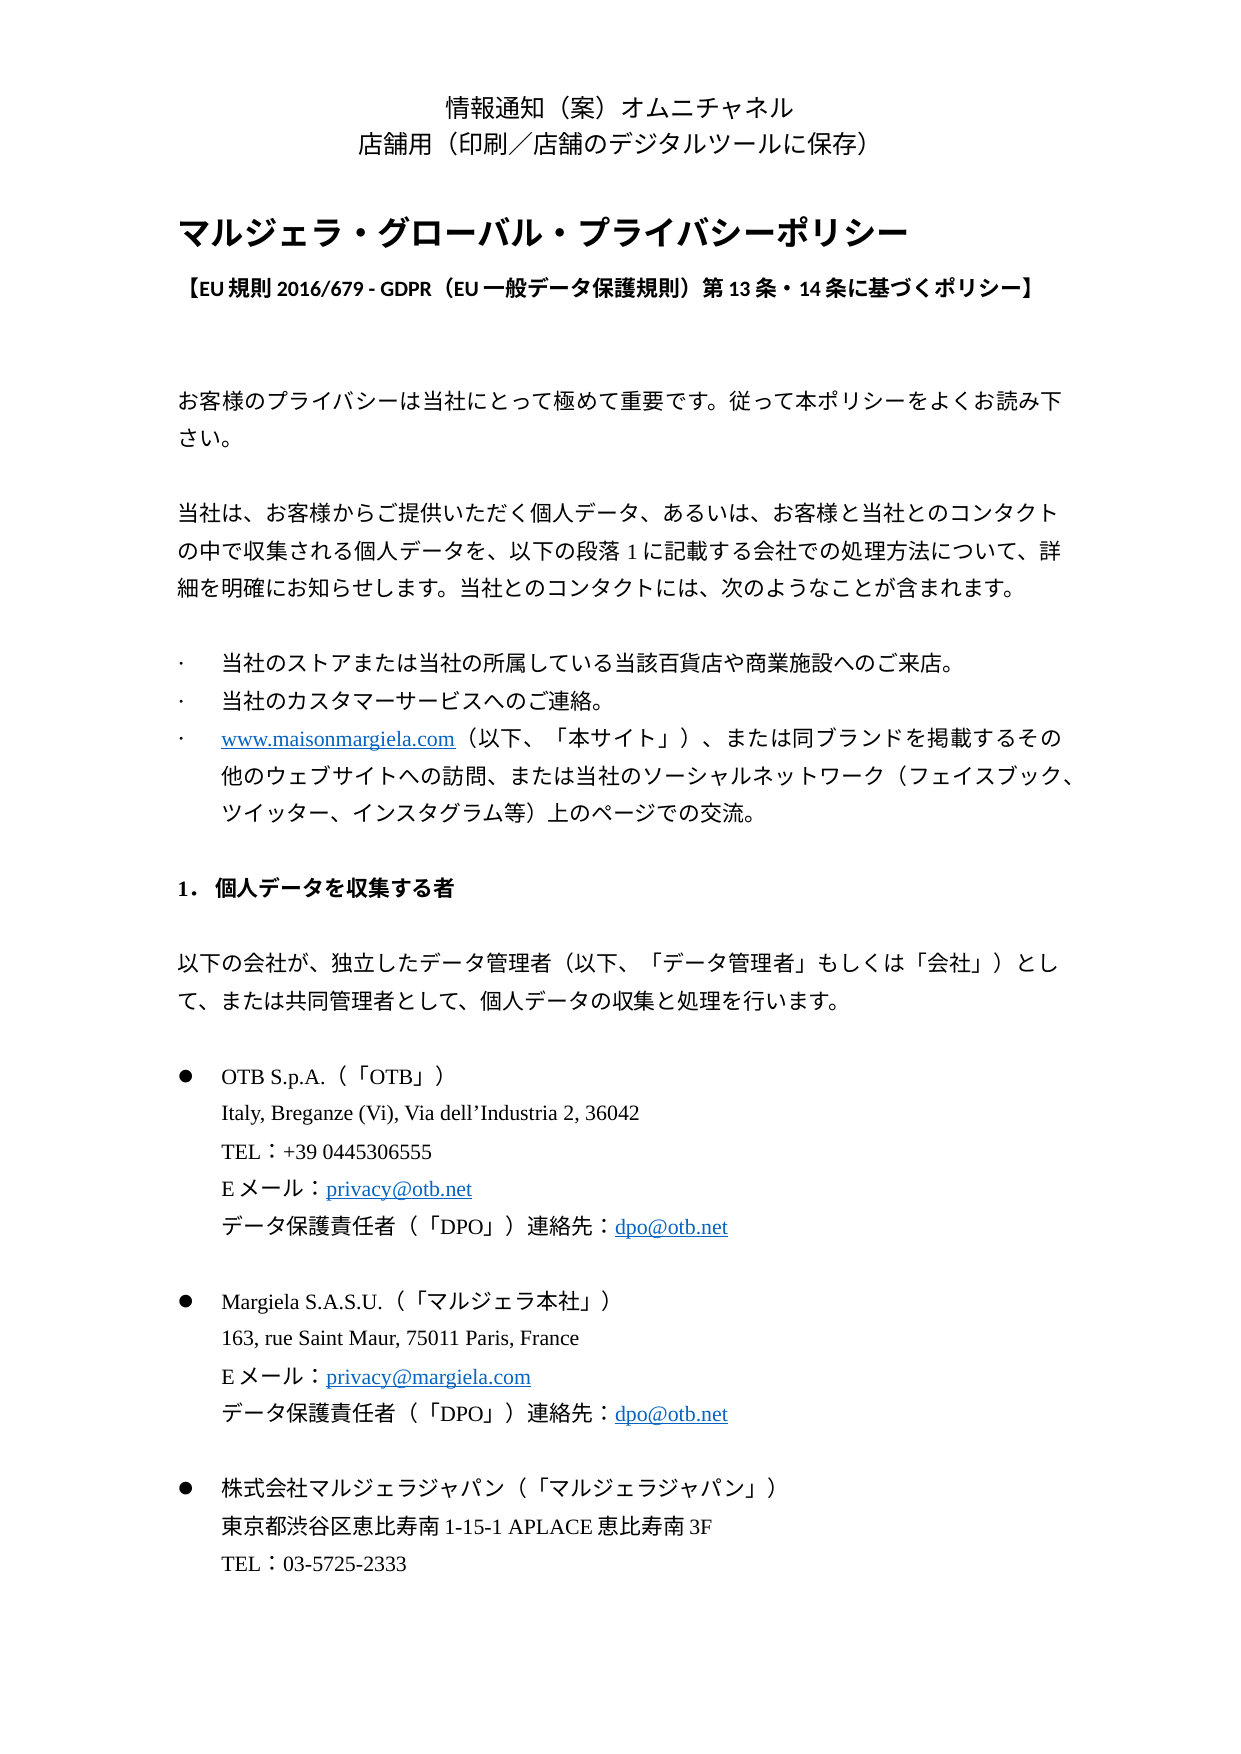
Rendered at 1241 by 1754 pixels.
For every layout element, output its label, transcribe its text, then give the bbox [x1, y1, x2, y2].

list Eメール：privacy@otb.net [221, 1168, 1063, 1206]
text お客様のプライバシーは当社にとって極めて重要です。従って本ポリシーをよくお読み下さい。 [177, 381, 1063, 456]
list TEL：03-5725-2333 [221, 1543, 1063, 1581]
list 東京都渋谷区恵比寿南1-15-1 APLACE恵比寿南3F [221, 1506, 1063, 1543]
text マルジェラ・グローバル・プライバシーポリシー [177, 193, 1063, 268]
list www.maisonmargiela.com（以下、「本サイト」）、または同ブランドを掲載するその他のウェブサイトへの訪問、または当社のソーシャルネットワーク（フェイスブック、ツイッター、インスタグラム等）上のページでの交流。 [177, 718, 1063, 831]
list Italy, Breganze (Vi), Via dell’Industria 2, 36042 [221, 1093, 1063, 1131]
list Margiela S.A.S.U.（「マルジェラ本社」） [177, 1281, 1063, 1318]
list 当社のストアまたは当社の所属している当該百貨店や商業施設へのご来店。 [177, 643, 1063, 681]
list OTB S.p.A.（「OTB」） [177, 1056, 1063, 1093]
text 以下の会社が、独立したデータ管理者（以下、「データ管理者」もしくは「会社」）として、または共同管理者として、個人データの収集と処理を行います。 [177, 943, 1063, 1018]
list データ保護責任者（「DPO」）連絡先：dpo@otb.net [221, 1393, 1063, 1431]
text 【EU規則2016/679 - GDPR（EU一般データ保護規則）第13条・14条に基づくポリシー】 [177, 268, 1063, 306]
list 株式会社マルジェラジャパン（「マルジェラジャパン」） [177, 1468, 1063, 1506]
list 当社のカスタマーサービスへのご連絡。 [177, 681, 1063, 718]
list TEL：+39 0445306555 [221, 1131, 1063, 1168]
list 個人データを収集する者 [177, 868, 1063, 906]
list 163, rue Saint Maur, 75011 Paris, France [221, 1318, 1063, 1356]
list データ保護責任者（「DPO」）連絡先：dpo@otb.net [221, 1206, 1063, 1243]
text 当社は、お客様からご提供いただく個人データ、あるいは、お客様と当社とのコンタクトの中で収集される個人データを、以下の段落1に記載する会社での処理方法について、詳細を明確にお知らせします。当社とのコンタクトには、次のようなことが含まれます。 [177, 493, 1063, 606]
list Eメール：privacy@margiela.com [221, 1356, 1063, 1393]
